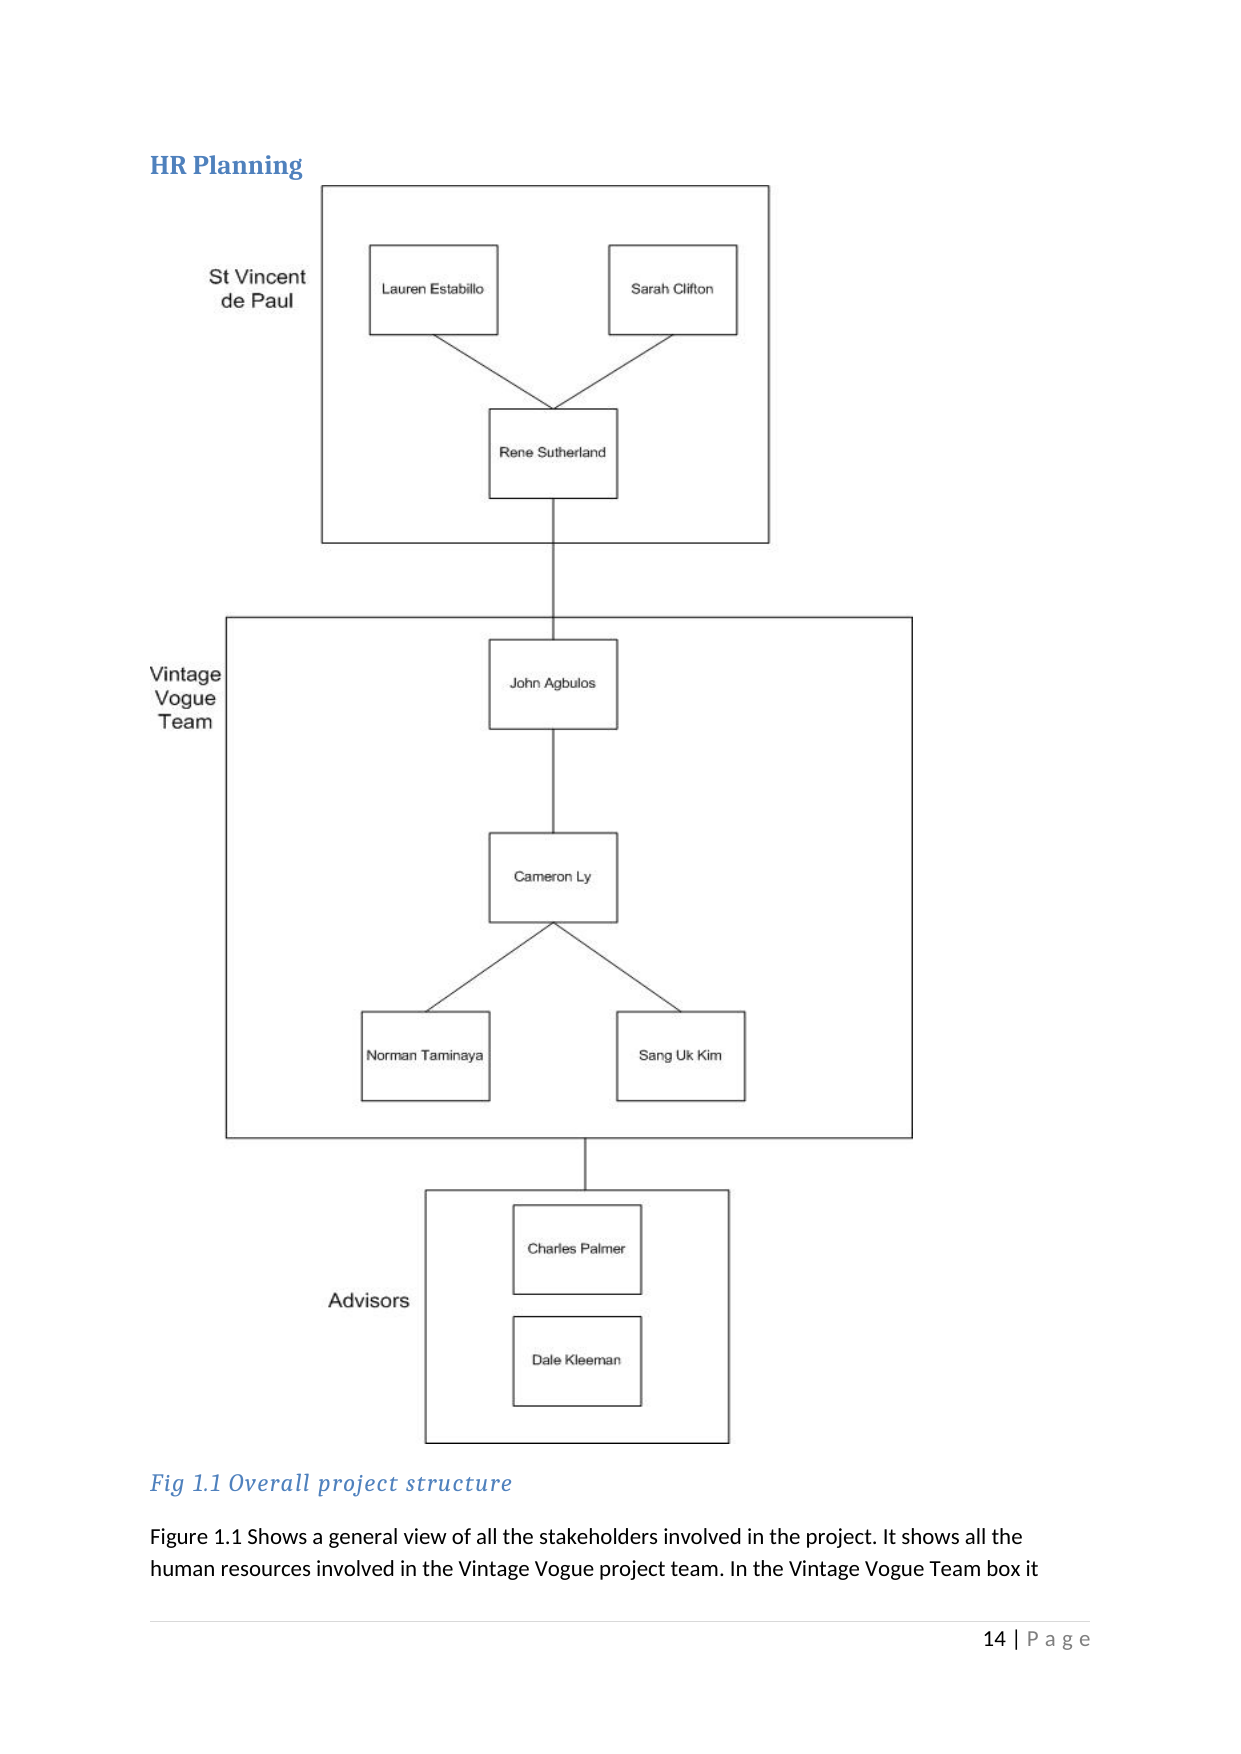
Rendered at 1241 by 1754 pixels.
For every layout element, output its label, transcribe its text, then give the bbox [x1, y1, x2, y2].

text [150, 1522, 1090, 1583]
picture [150, 185, 913, 1444]
subtitle Fig 1.1 Overall project structure [150, 1468, 1090, 1497]
subtitle HR Planning [150, 150, 1090, 181]
